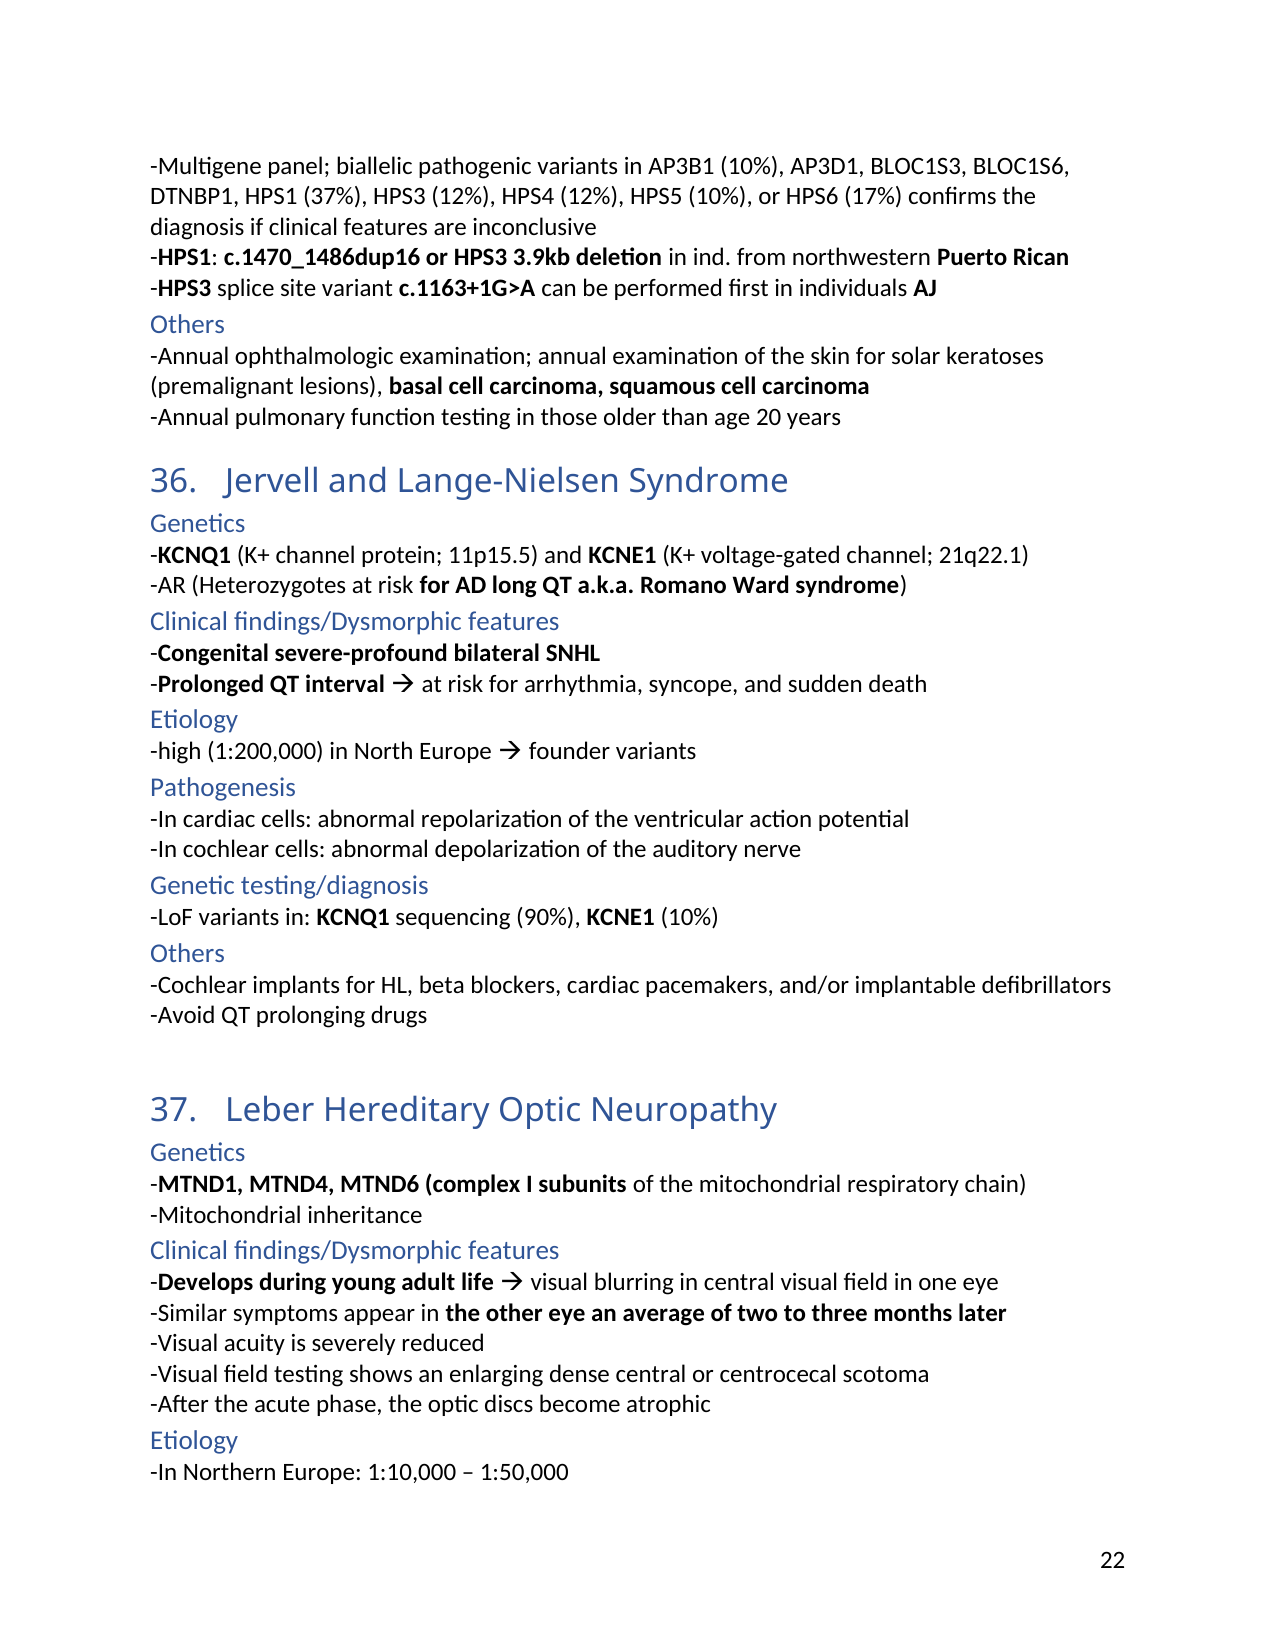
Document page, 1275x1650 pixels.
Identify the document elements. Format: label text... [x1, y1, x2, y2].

text -In cochlear cells: abnormal depolarization of the auditory nerve [150, 834, 1125, 864]
subtitle Etiology [150, 702, 1125, 735]
text -Develops during young adult life visual blurring in central visual field in one eye [150, 1266, 1125, 1297]
text -Mitochondrial inheritance [150, 1199, 1125, 1229]
text -HPS3 splice site variant c.1163+1G>A can be performed first in individuals AJ [150, 272, 1125, 303]
text -high (1:200,000) in North Europe founder variants [150, 735, 1125, 766]
subtitle Genetic testing/diagnosis [150, 868, 1125, 901]
subtitle Clinical findings/Dysmorphic features [150, 604, 1125, 637]
text -In cardiac cells: abnormal repolarization of the ventricular action potential [150, 803, 1125, 834]
subtitle Leber Hereditary Optic Neuropathy [150, 1086, 1125, 1131]
text -HPS1: c.1470_1486dup16 or HPS3 3.9kb deletion in ind. from northwestern Puerto Rican [150, 242, 1125, 272]
text -Avoid QT prolonging drugs [150, 999, 1125, 1030]
text -In Northern Europe: 1:10,000 – 1:50,000 [150, 1456, 1125, 1487]
subtitle Pathogenesis [150, 770, 1125, 803]
text -KCNQ1 (K+ channel protein; 11p15.5) and KCNE1 (K+ voltage-gated channel; 21q22.1) [150, 539, 1125, 569]
text -AR (Heterozygotes at risk for AD long QT a.k.a. Romano Ward syndrome) [150, 569, 1125, 600]
text -Multigene panel; biallelic pathogenic variants in AP3B1 (10%), AP3D1, BLOC1S3, BLOC1S6, DTNBP1, HPS1 (37%), HPS3 (12%), HPS4 (12%), HPS5 (10%), or HPS6 (17%) confirms the diagnosis if clinical features are inconclusive [150, 150, 1125, 242]
subtitle Genetics [150, 1135, 1125, 1168]
text -Annual ophthalmologic examination; annual examination of the skin for solar keratoses (premalignant lesions), basal cell carcinoma, squamous cell carcinoma [150, 340, 1125, 401]
text -Visual field testing shows an enlarging dense central or centrocecal scotoma [150, 1358, 1125, 1388]
text -Visual acuity is severely reduced [150, 1327, 1125, 1358]
text -LoF variants in: KCNQ1 sequencing (90%), KCNE1 (10%) [150, 901, 1125, 932]
subtitle Others [150, 936, 1125, 969]
text -Annual pulmonary function testing in those older than age 20 years [150, 401, 1125, 431]
text -Congenital severe-profound bilateral SNHL [150, 637, 1125, 668]
text -Similar symptoms appear in the other eye an average of two to three months later [150, 1297, 1125, 1327]
text -Prolonged QT interval at risk for arrhythmia, syncope, and sudden death [150, 668, 1125, 698]
text -Cochlear implants for HL, beta blockers, cardiac pacemakers, and/or implantable defibrillators [150, 969, 1125, 999]
subtitle Etiology [150, 1423, 1125, 1456]
subtitle Clinical findings/Dysmorphic features [150, 1233, 1125, 1266]
subtitle Jervell and Lange-Nielsen Syndrome [150, 456, 1125, 502]
subtitle Genetics [150, 506, 1125, 539]
text -After the acute phase, the optic discs become atrophic [150, 1388, 1125, 1419]
subtitle Others [150, 307, 1125, 340]
text -MTND1, MTND4, MTND6 (complex I subunits of the mitochondrial respiratory chain) [150, 1168, 1125, 1199]
